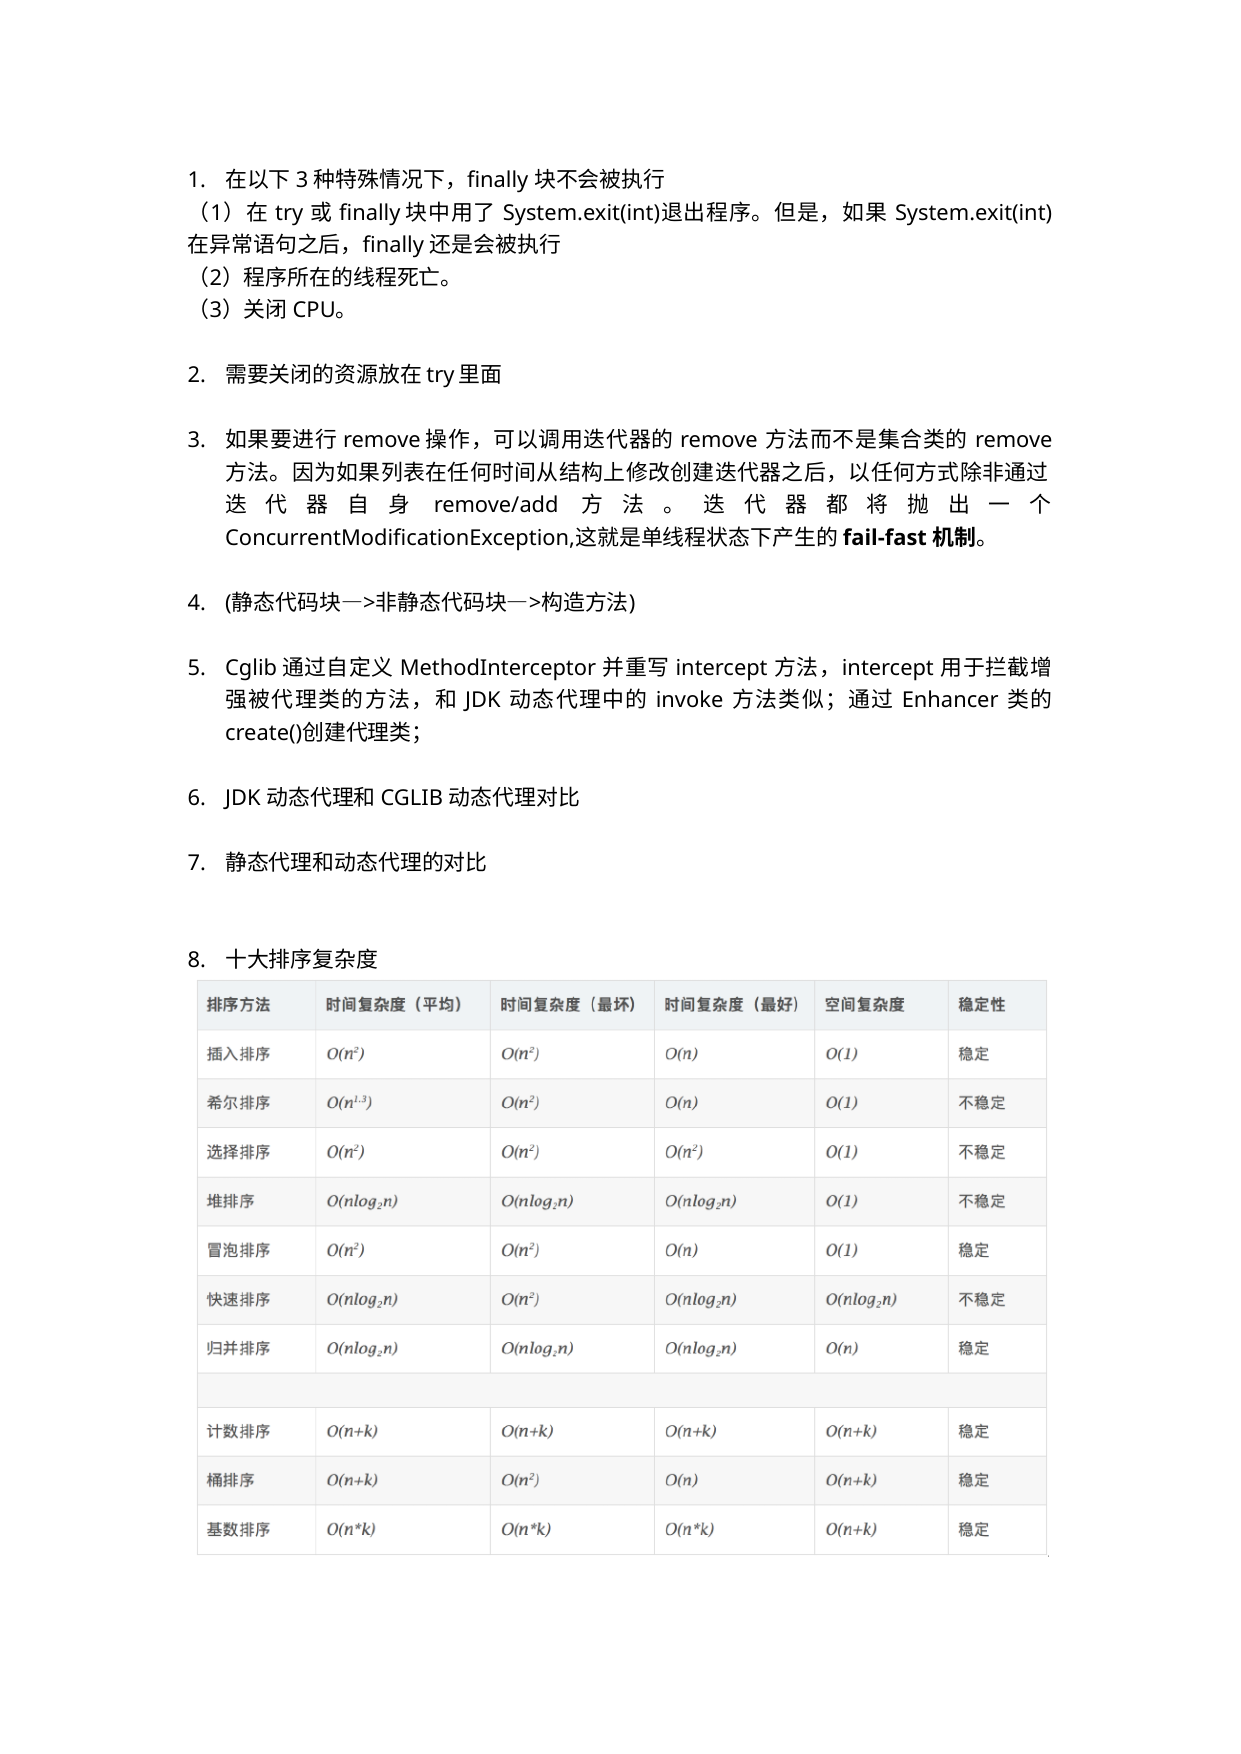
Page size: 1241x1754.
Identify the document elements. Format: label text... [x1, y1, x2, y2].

text （3）关闭 CPU。 [187, 292, 1053, 324]
text （2）程序所在的线程死亡。 [187, 259, 1053, 292]
list 在以下 3 种特殊情况下，finally 块不会被执行 [187, 162, 1053, 194]
list (静态代码块—>非静态代码块—>构造方法) [187, 584, 1053, 617]
text （1）在 try 或 finally块中用了 System.exit(int)退出程序。但是，如果 System.exit(int) 在异常语句之后，finally 还是会被执行 [187, 194, 1053, 259]
list 静态代理和动态代理的对比 [187, 844, 1053, 877]
list 如果要进行remove操作，可以调用迭代器的 remove 方法而不是集合类的 remove 方法。因为如果列表在任何时间从结构上修改创建迭代器之后，以任何方式除非通过迭代器自身remove/add方法。迭代器都将抛出一个ConcurrentModificationException,这就是单线程状态下产生的 fail-fast 机制。 [187, 422, 1053, 552]
picture [187, 974, 1053, 1560]
list 需要关闭的资源放在try里面 [187, 357, 1053, 389]
list Cglib通过自定义 MethodInterceptor 并重写 intercept 方法，intercept 用于拦截增强被代理类的方法，和 JDK 动态代理中的 invoke 方法类似；通过 Enhancer 类的 create()创建代理类； [187, 649, 1053, 747]
list JDK 动态代理和 CGLIB 动态代理对比 [187, 779, 1053, 812]
list 十大排序复杂度 [187, 942, 1053, 974]
